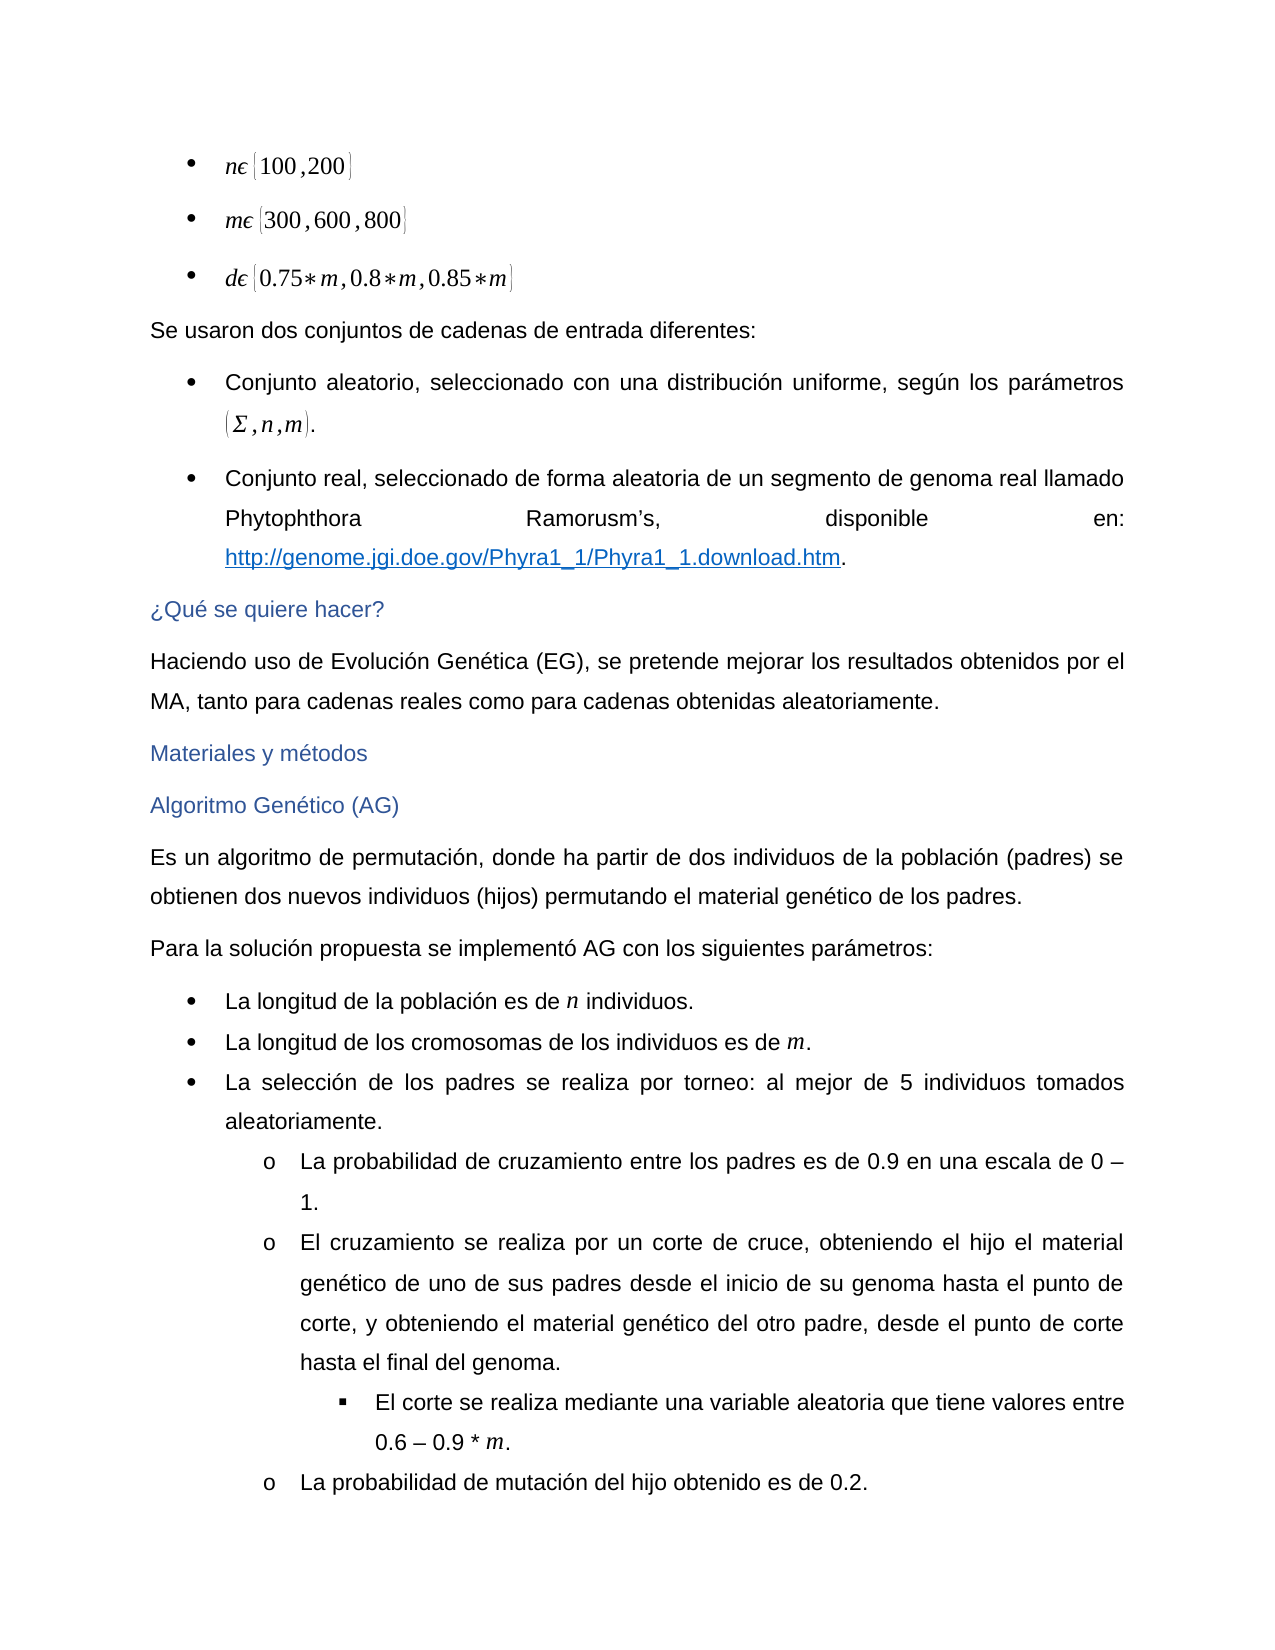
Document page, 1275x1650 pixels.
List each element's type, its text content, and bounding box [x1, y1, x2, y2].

list La selección de los padres se realiza por torneo: al mejor de 5 individuos tomados aleatoriamente. [187, 1069, 1125, 1134]
list Conjunto aleatorio, seleccionado con una distribución uniforme, según los parámetros . [187, 369, 1125, 440]
list El corte se realiza mediante una variable aleatoria que tiene valores entre 0.6 – 0.9 * . [337, 1388, 1125, 1456]
text Se usaron dos conjuntos de cadenas de entrada diferentes: [150, 317, 1125, 343]
list La longitud de la población es de individuos. [187, 987, 1125, 1015]
list El cruzamiento se realiza por un corte de cruce, obteniendo el hijo el material genético de uno de sus padres desde el inicio de su genoma hasta el punto de corte, y obteniendo el material genético del otro padre, desde el punto de corte hasta el final del genoma. [262, 1228, 1125, 1375]
text Es un algoritmo de permutación, donde ha partir de dos individuos de la población (padres) se obtienen dos nuevos individuos (hijos) permutando el material genético de los padres. [150, 844, 1125, 909]
list La probabilidad de mutación del hijo obtenido es de 0.2. [262, 1469, 1125, 1497]
text Haciendo uso de Evolución Genética (EG), se pretende mejorar los resultados obtenidos por el MA, tanto para cadenas reales como para cadenas obtenidas aleatoriamente. [150, 648, 1125, 714]
list Conjunto real, seleccionado de forma aleatoria de un segmento de genoma real llamado Phytophthora Ramorusm’s, disponible en: http://genome.jgi.doe.gov/Phyra1_1/Phyra1_1.download.htm. [187, 465, 1125, 571]
list La probabilidad de cruzamiento entre los padres es de 0.9 en una escala de 0 – 1. [262, 1148, 1125, 1215]
subtitle Materiales y métodos [150, 740, 1125, 766]
subtitle Algoritmo Genético (AG) [150, 792, 1125, 818]
text Para la solución propuesta se implementó AG con los siguientes parámetros: [150, 935, 1125, 962]
subtitle ¿Qué se quiere hacer? [150, 596, 1125, 623]
list La longitud de los cromosomas de los individuos es de . [187, 1028, 1125, 1056]
